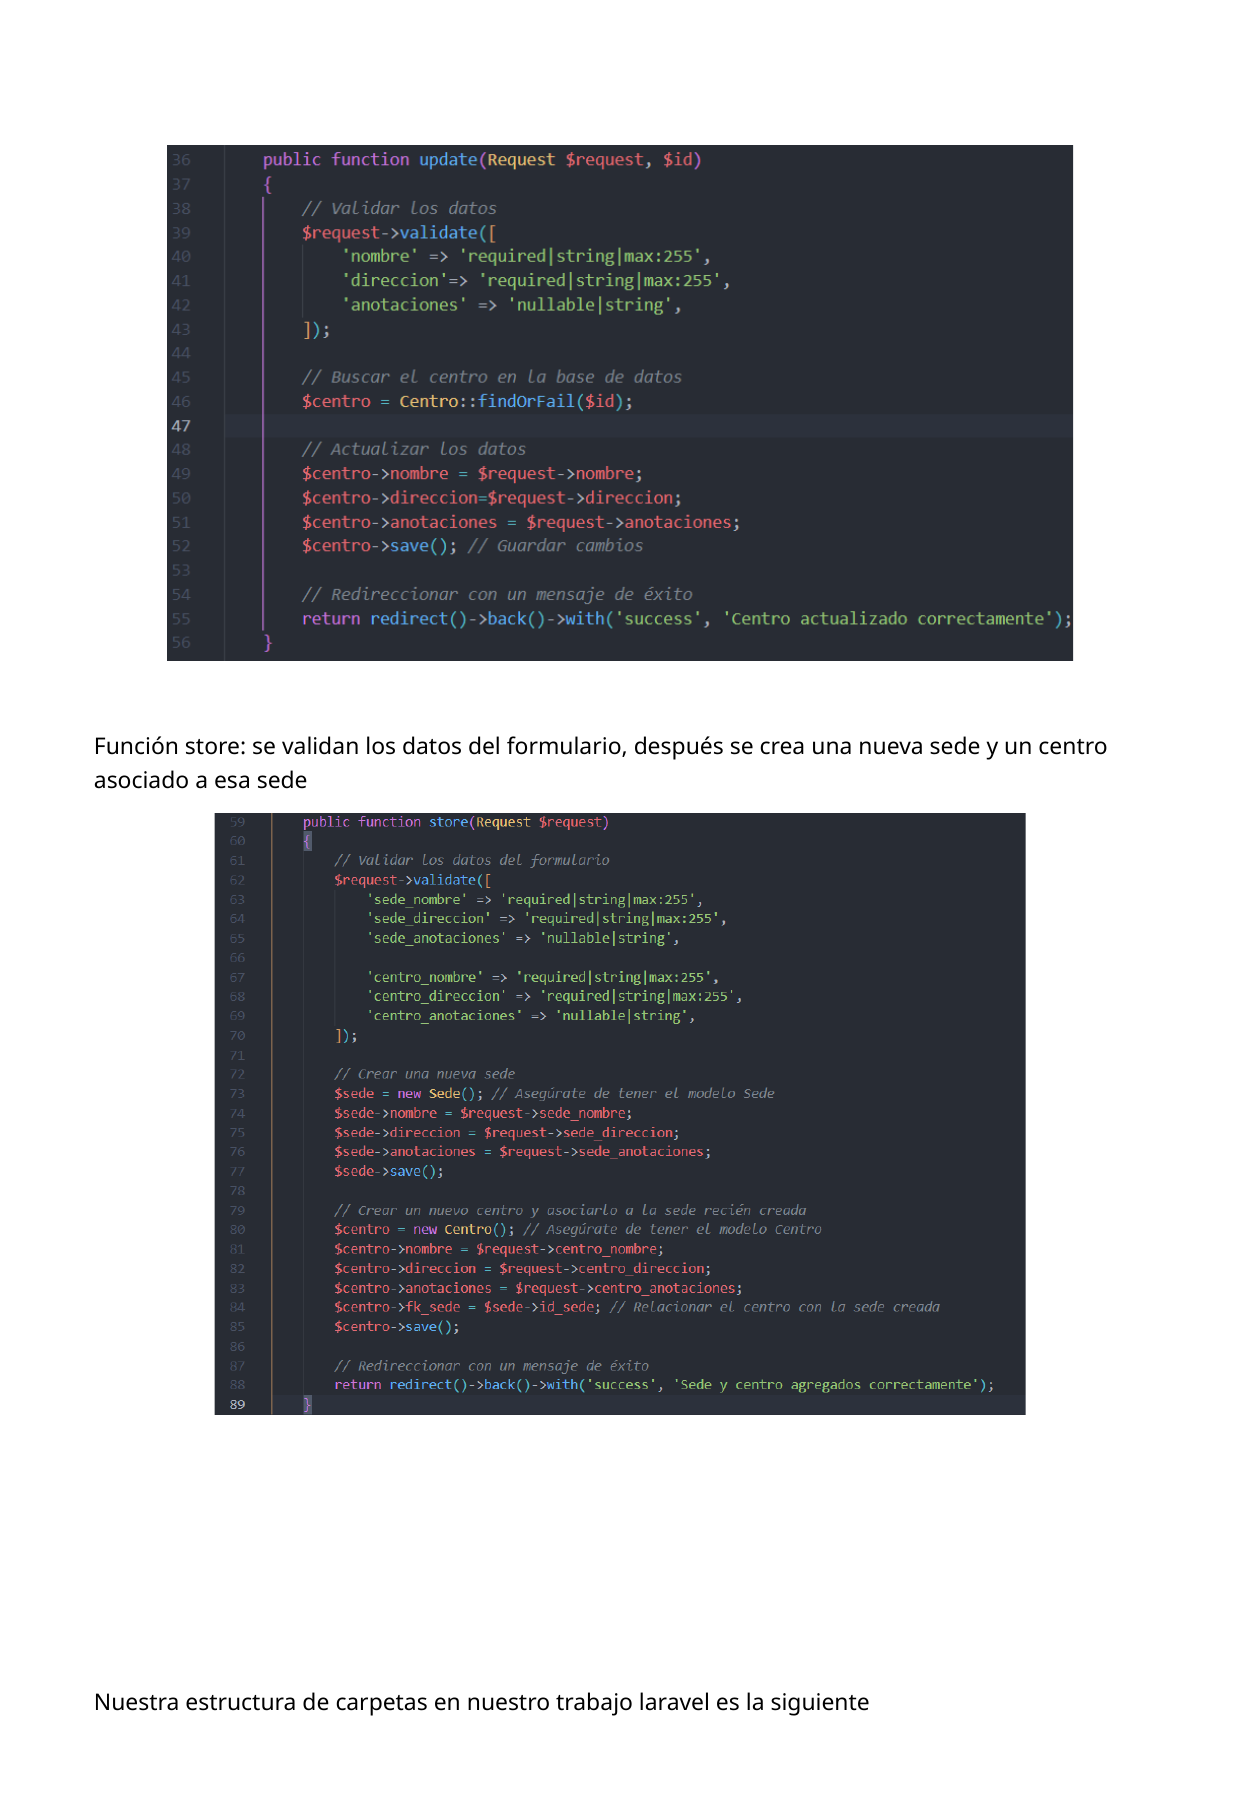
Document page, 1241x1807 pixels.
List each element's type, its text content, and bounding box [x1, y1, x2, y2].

picture [167, 145, 1074, 661]
text Nuestra estructura de carpetas en nuestro trabajo laravel es la siguiente [94, 1686, 1146, 1717]
text Función store: se validan los datos del formulario, después se crea una nueva sede y un centro asociado a esa sede [94, 730, 1146, 795]
picture [214, 813, 1026, 1415]
